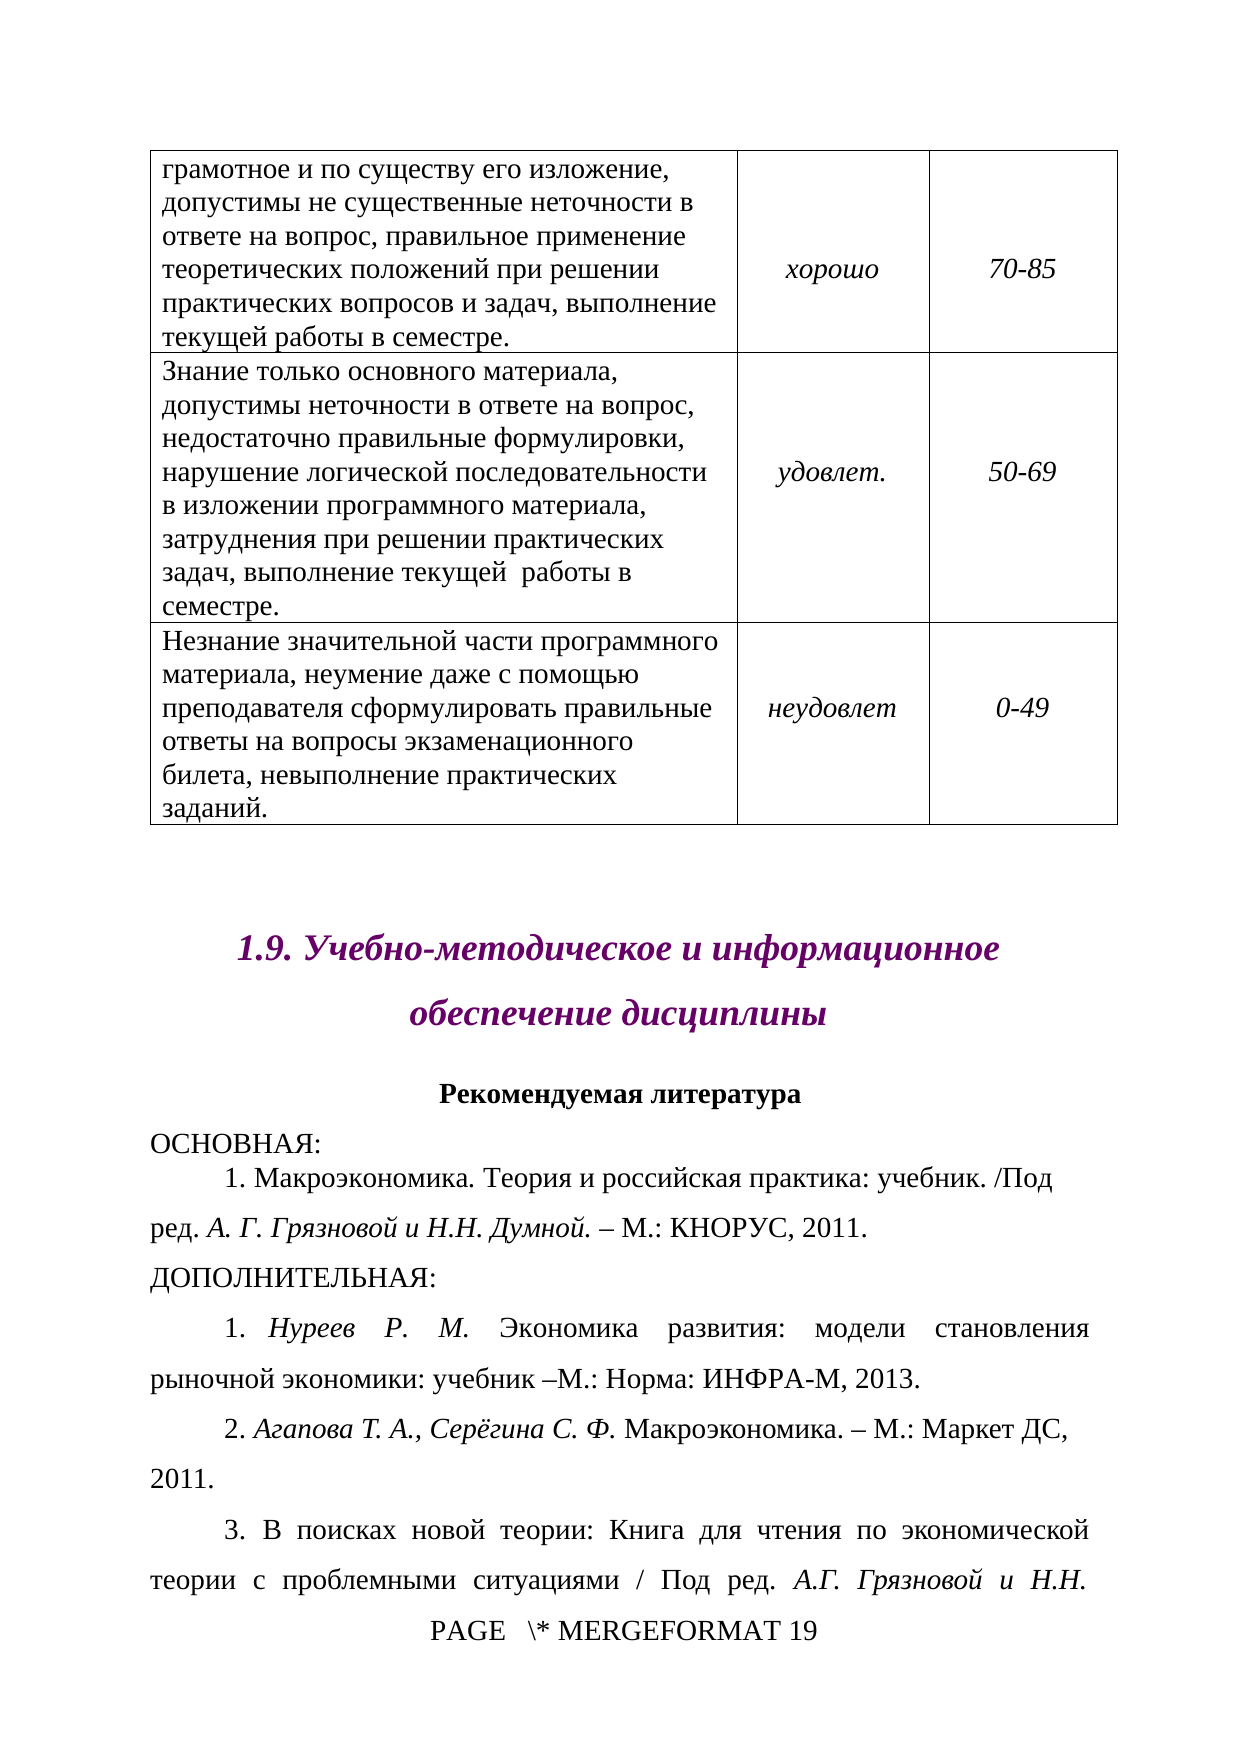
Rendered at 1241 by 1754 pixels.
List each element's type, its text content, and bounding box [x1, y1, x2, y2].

table_cell неудовлет [738, 623, 929, 824]
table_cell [151, 151, 737, 352]
table_cell 70-85 [930, 151, 1117, 352]
table_cell Знание только основного материала, допустимы неточности в ответе на вопрос, недостаточно правильные формулировки, нарушение логической последовательности в изложении программного материала, затруднения при решении практических задач, выполнение текущей работы в семестре. [151, 353, 737, 622]
list Агапова Т. А., Серёгина С. Ф. Макроэкономика. – М.: Маркет ДС, 2011. [150, 1411, 1090, 1495]
text ОСНОВНАЯ: [150, 1126, 1090, 1160]
list Макроэкономика. Теория и российская практика: учебник. /Под ред. А. Г. Грязновой и Н.Н. Думной. – М.: КНОРУС, 2011. [150, 1160, 1090, 1243]
table_cell Незнание значительной части программного материала, неумение даже с помощью преподавателя сформулировать правильные ответы на вопросы экзаменационного билета, невыполнение практических заданий. [151, 623, 737, 824]
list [150, 1512, 1090, 1596]
table_cell хорошо [738, 151, 929, 352]
list Нуреев Р. М. Экономика развития: модели становления рыночной экономики: учебник –М.: Норма: ИНФРА-М, 2013. [150, 1311, 1090, 1394]
text ДОПОЛНИТЕЛЬНАЯ: [150, 1260, 1090, 1294]
text 1.9. Учебно-методическое и информационное обеспечение дисциплины [150, 926, 1090, 1033]
table_cell 0-49 [930, 623, 1117, 824]
table_cell 50-69 [930, 353, 1117, 622]
subtitle Рекомендуемая литература [150, 1076, 1090, 1109]
table_cell удовлет. [738, 353, 929, 622]
